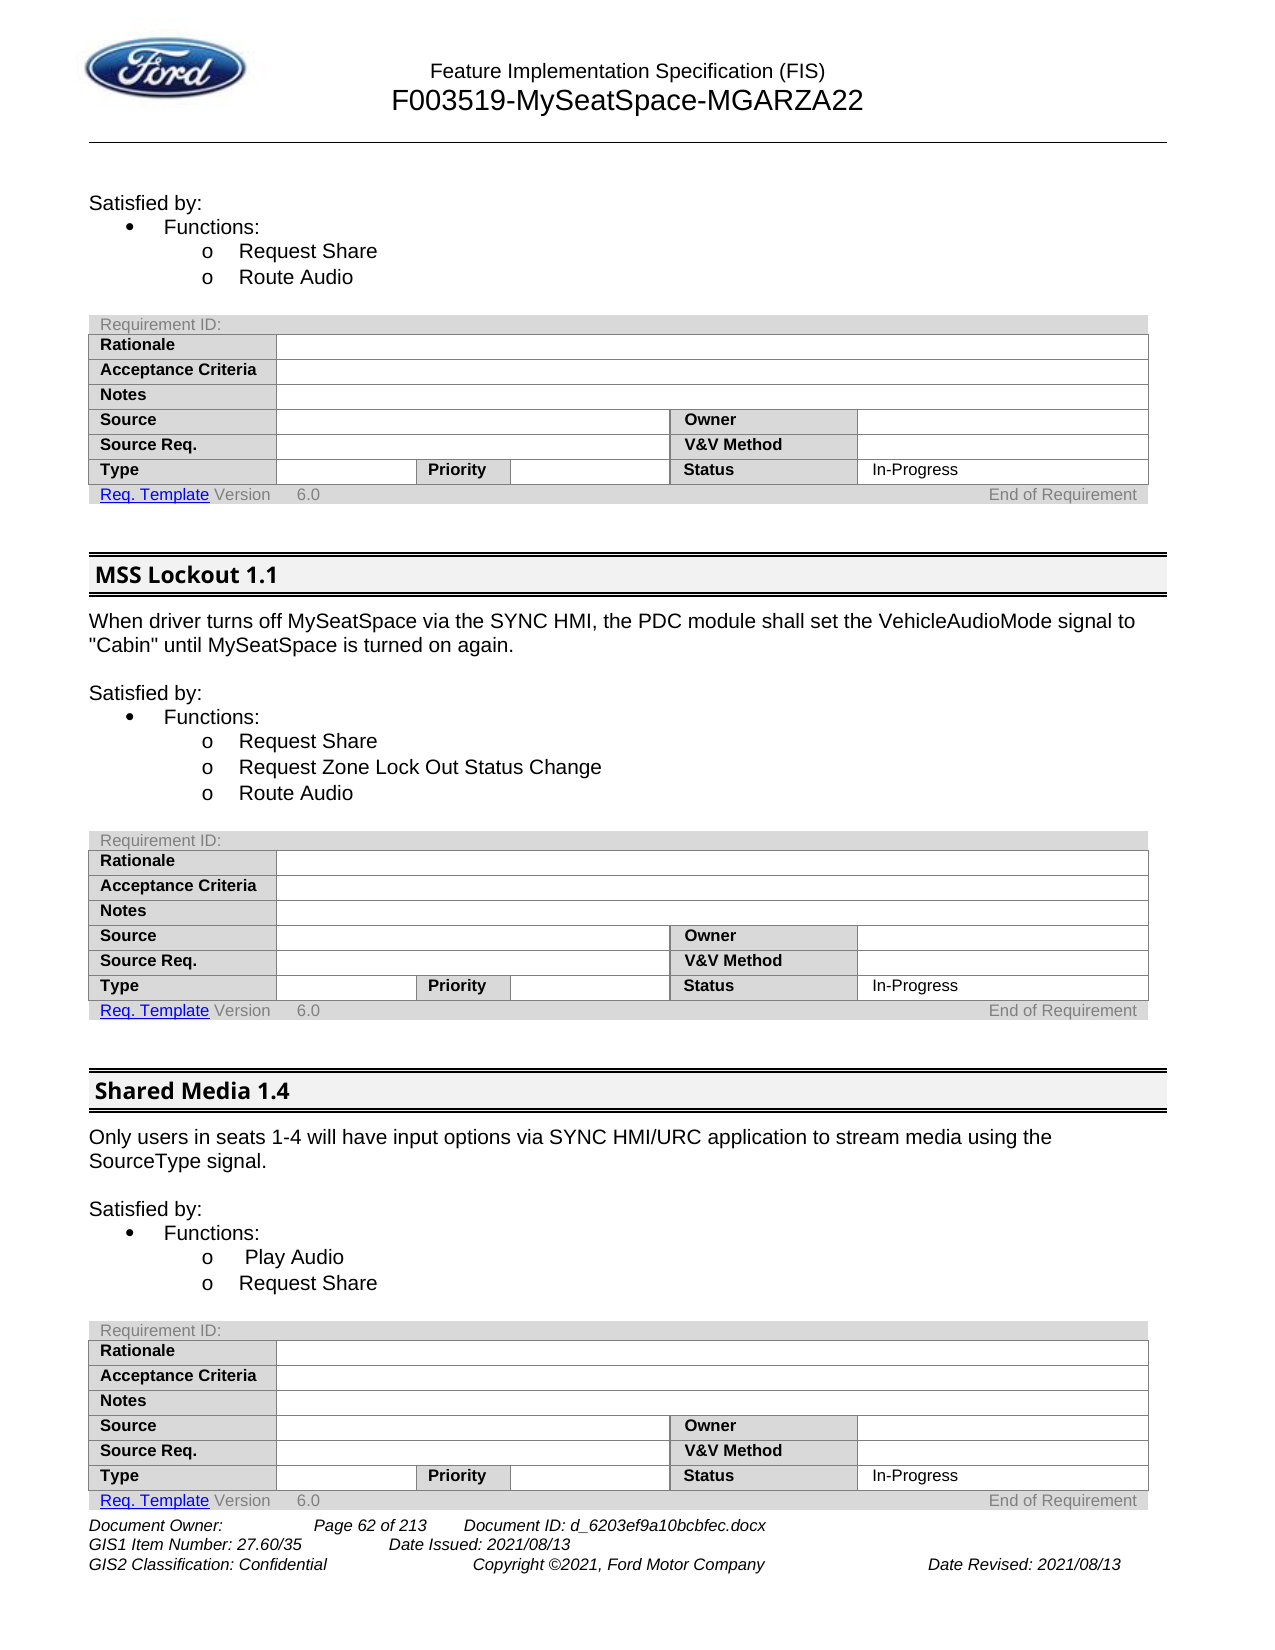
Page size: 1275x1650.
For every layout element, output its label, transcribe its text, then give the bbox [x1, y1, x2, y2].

list Request Share [201, 239, 1167, 265]
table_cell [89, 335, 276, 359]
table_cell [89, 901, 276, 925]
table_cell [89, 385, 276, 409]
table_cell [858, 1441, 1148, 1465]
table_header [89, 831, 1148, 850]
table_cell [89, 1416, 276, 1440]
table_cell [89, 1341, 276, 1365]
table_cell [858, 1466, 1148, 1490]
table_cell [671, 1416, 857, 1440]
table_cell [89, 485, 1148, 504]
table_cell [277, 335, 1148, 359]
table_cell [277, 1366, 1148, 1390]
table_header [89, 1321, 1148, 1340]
text Satisfied by: [89, 1197, 1167, 1221]
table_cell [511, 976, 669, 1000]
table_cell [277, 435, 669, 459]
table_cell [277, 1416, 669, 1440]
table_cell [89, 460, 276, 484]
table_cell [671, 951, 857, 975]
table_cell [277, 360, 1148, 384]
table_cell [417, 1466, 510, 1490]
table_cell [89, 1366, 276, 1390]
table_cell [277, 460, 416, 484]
text Satisfied by: [89, 191, 1167, 215]
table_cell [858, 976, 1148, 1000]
text Shared Media 1.4 [89, 1073, 1167, 1108]
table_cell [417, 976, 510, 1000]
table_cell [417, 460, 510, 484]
list Functions: [126, 215, 1167, 239]
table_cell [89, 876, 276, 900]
text Only users in seats 1-4 will have input options via SYNC HMI/URC application to stream media using the SourceType signal. [89, 1125, 1167, 1173]
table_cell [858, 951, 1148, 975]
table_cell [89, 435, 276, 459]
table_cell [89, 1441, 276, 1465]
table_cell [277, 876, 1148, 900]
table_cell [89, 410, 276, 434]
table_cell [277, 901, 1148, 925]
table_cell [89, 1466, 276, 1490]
list Request Share [201, 1271, 1167, 1297]
list Functions: [126, 1221, 1167, 1245]
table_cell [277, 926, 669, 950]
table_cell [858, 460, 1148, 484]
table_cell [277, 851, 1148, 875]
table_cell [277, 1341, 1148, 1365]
text MSS Lockout 1.1 [89, 557, 1167, 592]
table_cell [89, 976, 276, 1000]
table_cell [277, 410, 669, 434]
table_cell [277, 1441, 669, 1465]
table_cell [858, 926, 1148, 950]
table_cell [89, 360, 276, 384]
text When driver turns off MySeatSpace via the SYNC HMI, the PDC module shall set the VehicleAudioMode signal to "Cabin" until MySeatSpace is turned on again. [89, 609, 1167, 657]
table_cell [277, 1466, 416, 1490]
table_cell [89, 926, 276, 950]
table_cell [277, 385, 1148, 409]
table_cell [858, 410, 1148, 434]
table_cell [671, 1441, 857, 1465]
text Satisfied by: [89, 681, 1167, 705]
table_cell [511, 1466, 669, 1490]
list Route Audio [201, 265, 1167, 291]
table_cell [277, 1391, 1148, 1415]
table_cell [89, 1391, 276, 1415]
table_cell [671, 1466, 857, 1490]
list Request Zone Lock Out Status Change [201, 755, 1167, 781]
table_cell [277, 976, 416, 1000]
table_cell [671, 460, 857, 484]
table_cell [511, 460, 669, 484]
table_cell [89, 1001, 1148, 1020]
list Route Audio [201, 781, 1167, 807]
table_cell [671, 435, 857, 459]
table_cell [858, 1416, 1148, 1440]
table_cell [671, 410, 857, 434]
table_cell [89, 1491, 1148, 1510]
picture [65, 18, 266, 119]
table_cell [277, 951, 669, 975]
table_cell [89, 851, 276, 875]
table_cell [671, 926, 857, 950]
list Play Audio [201, 1245, 1167, 1271]
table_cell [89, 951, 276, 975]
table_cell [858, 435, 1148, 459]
list Request Share [201, 729, 1167, 755]
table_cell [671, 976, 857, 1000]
list Functions: [126, 705, 1167, 729]
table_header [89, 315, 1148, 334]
